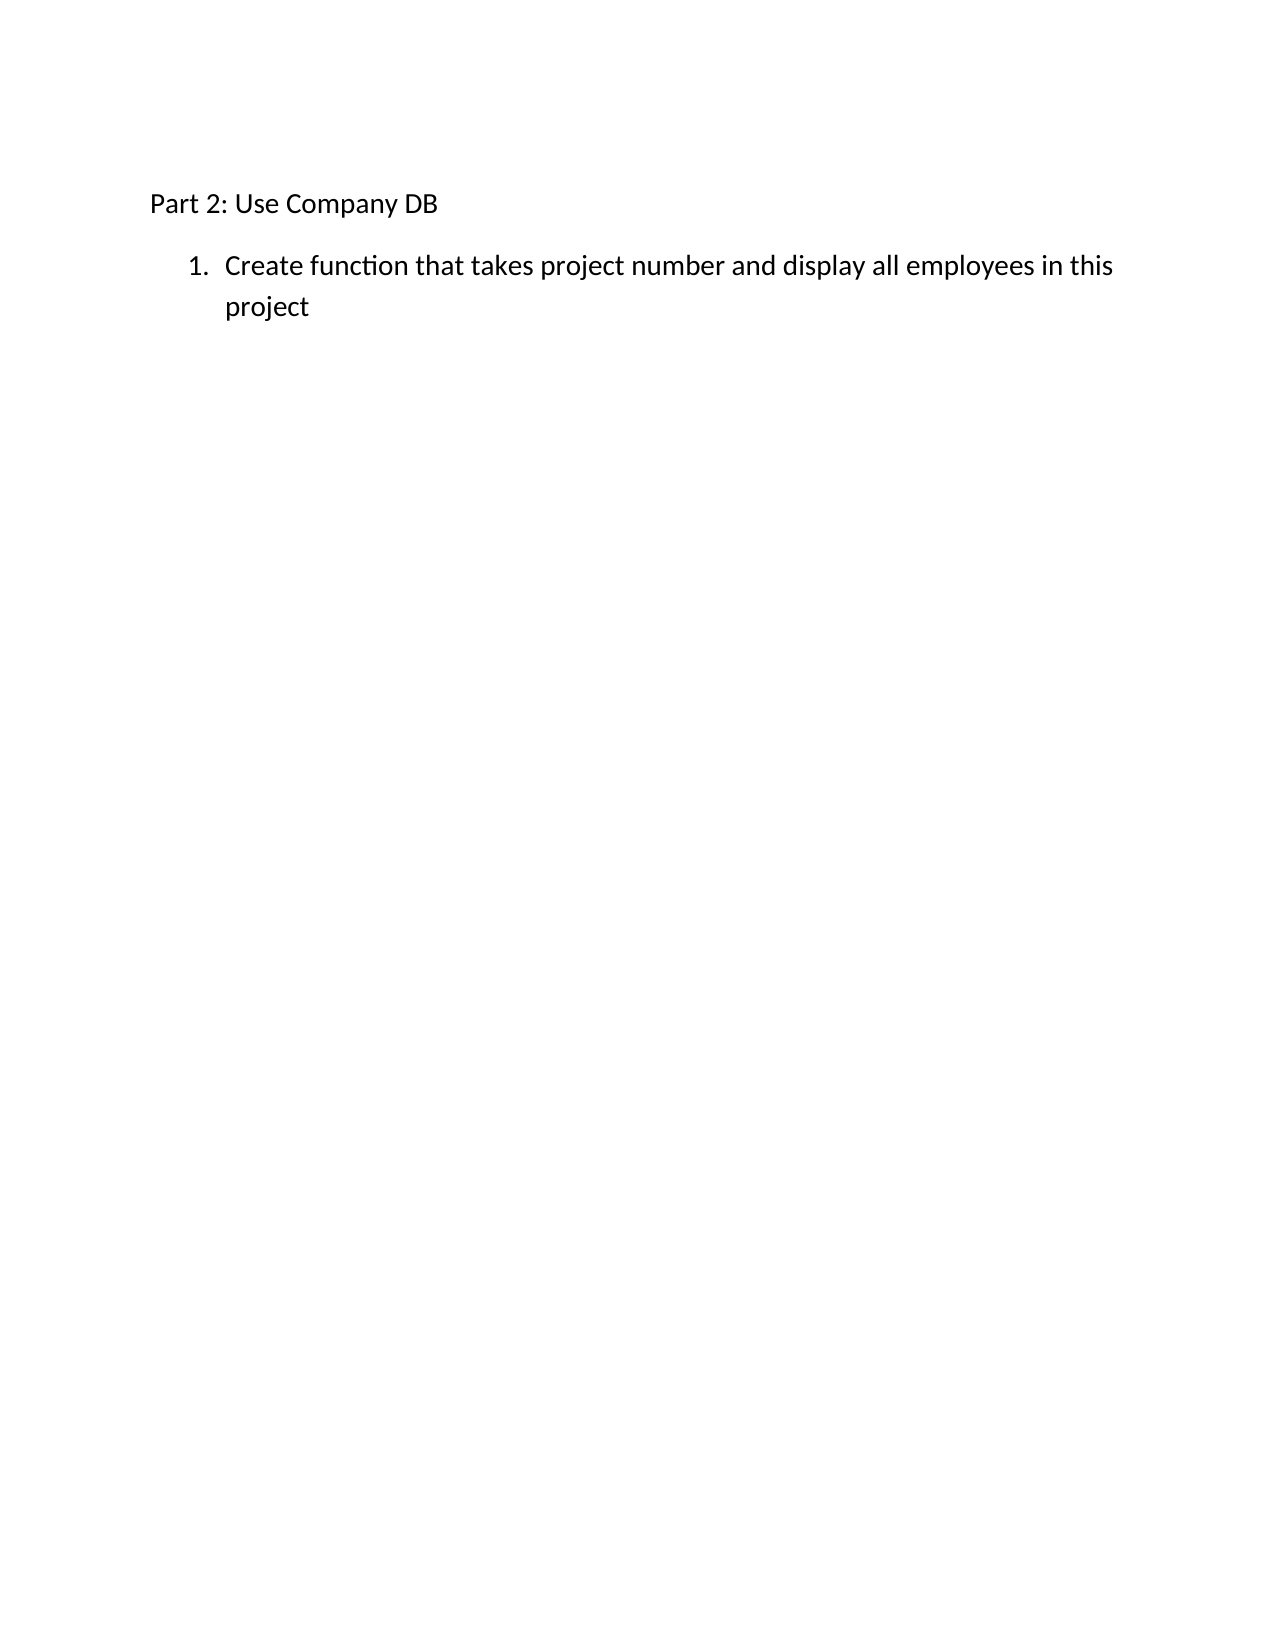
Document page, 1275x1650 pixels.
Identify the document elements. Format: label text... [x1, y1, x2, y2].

list Create function that takes project number and display all employees in this project [187, 247, 1125, 324]
text Part 2: Use Company DB [150, 186, 1125, 221]
